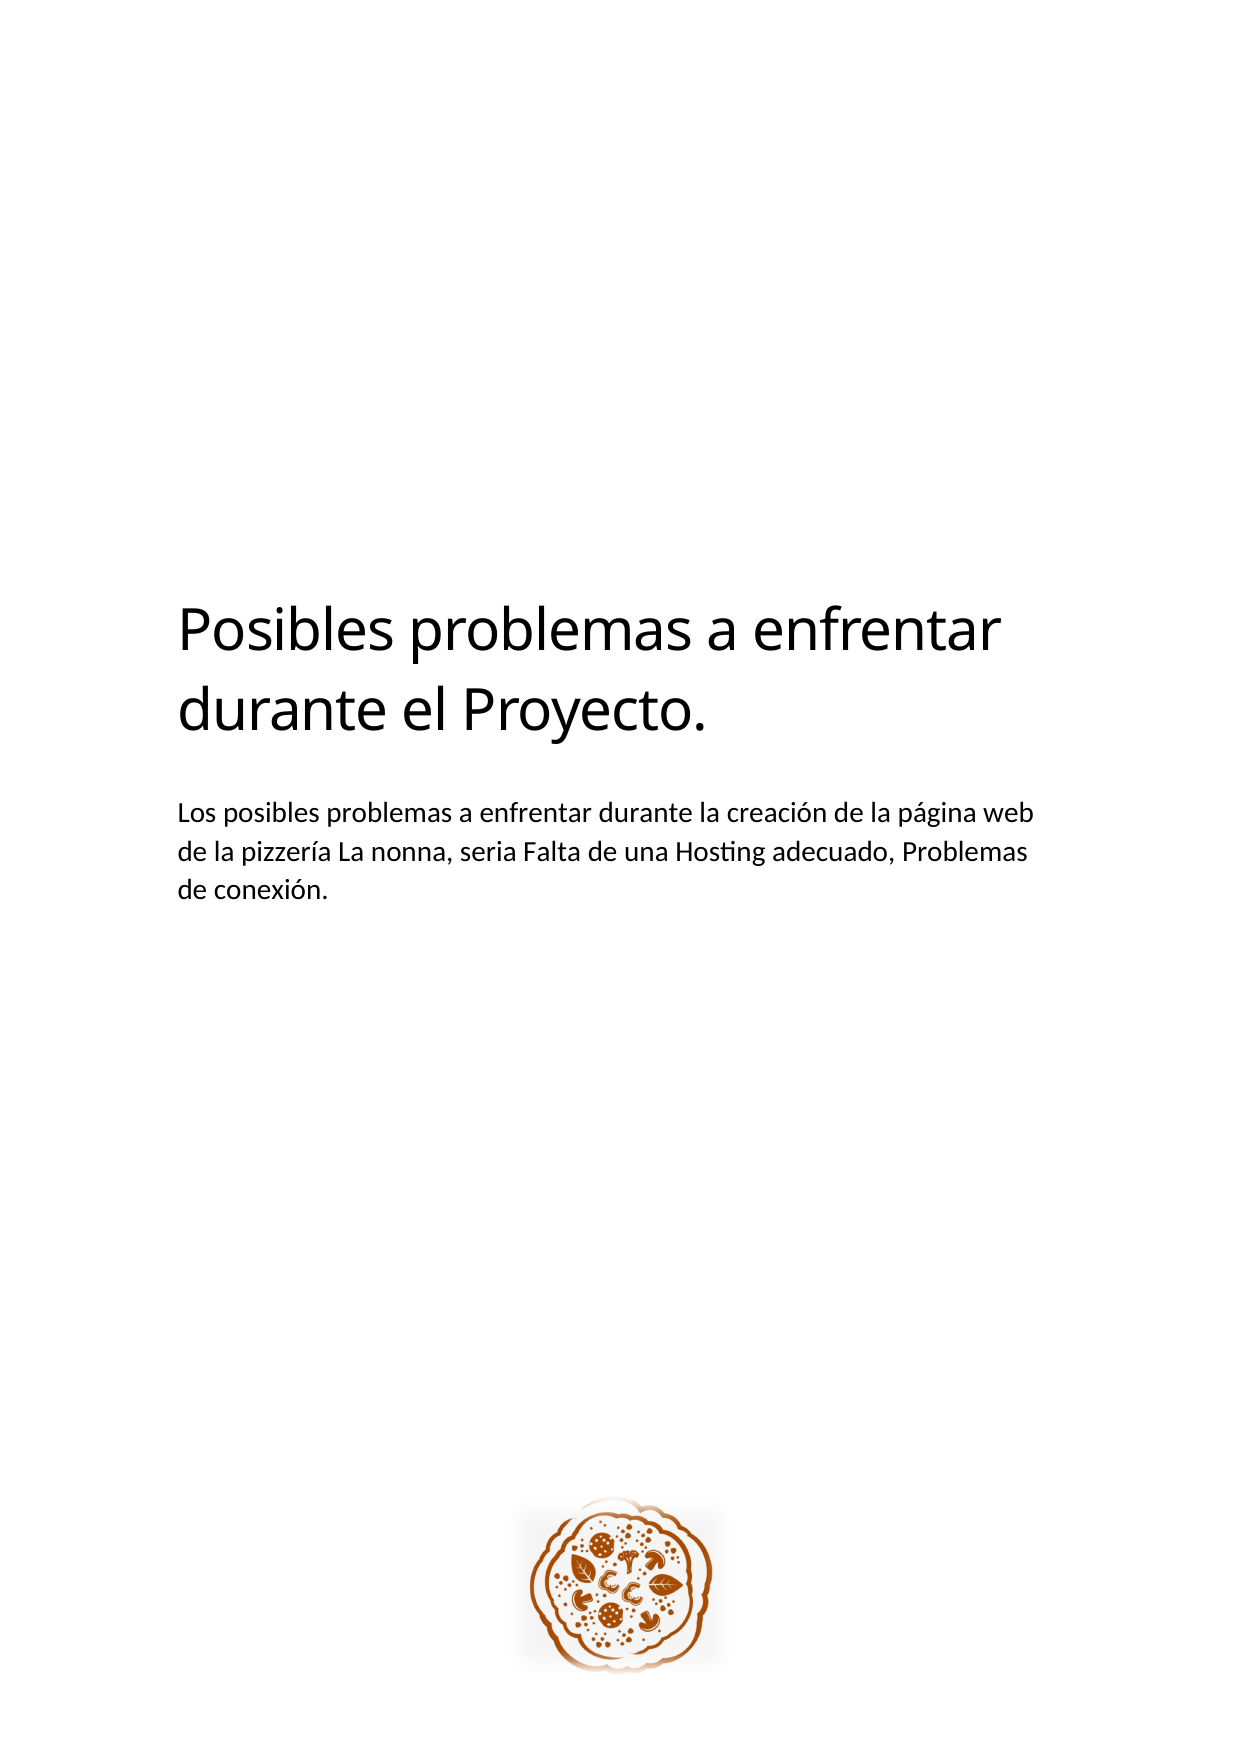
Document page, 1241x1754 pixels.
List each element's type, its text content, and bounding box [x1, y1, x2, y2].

text Los posibles problemas a enfrentar durante la creación de la página web de la pizzería La nonna, seria Falta de una Hosting adecuado, Problemas de conexión. [177, 794, 1063, 907]
title Posibles problemas a enfrentar durante el Proyecto. [177, 588, 1063, 747]
picture [531, 1522, 710, 1652]
